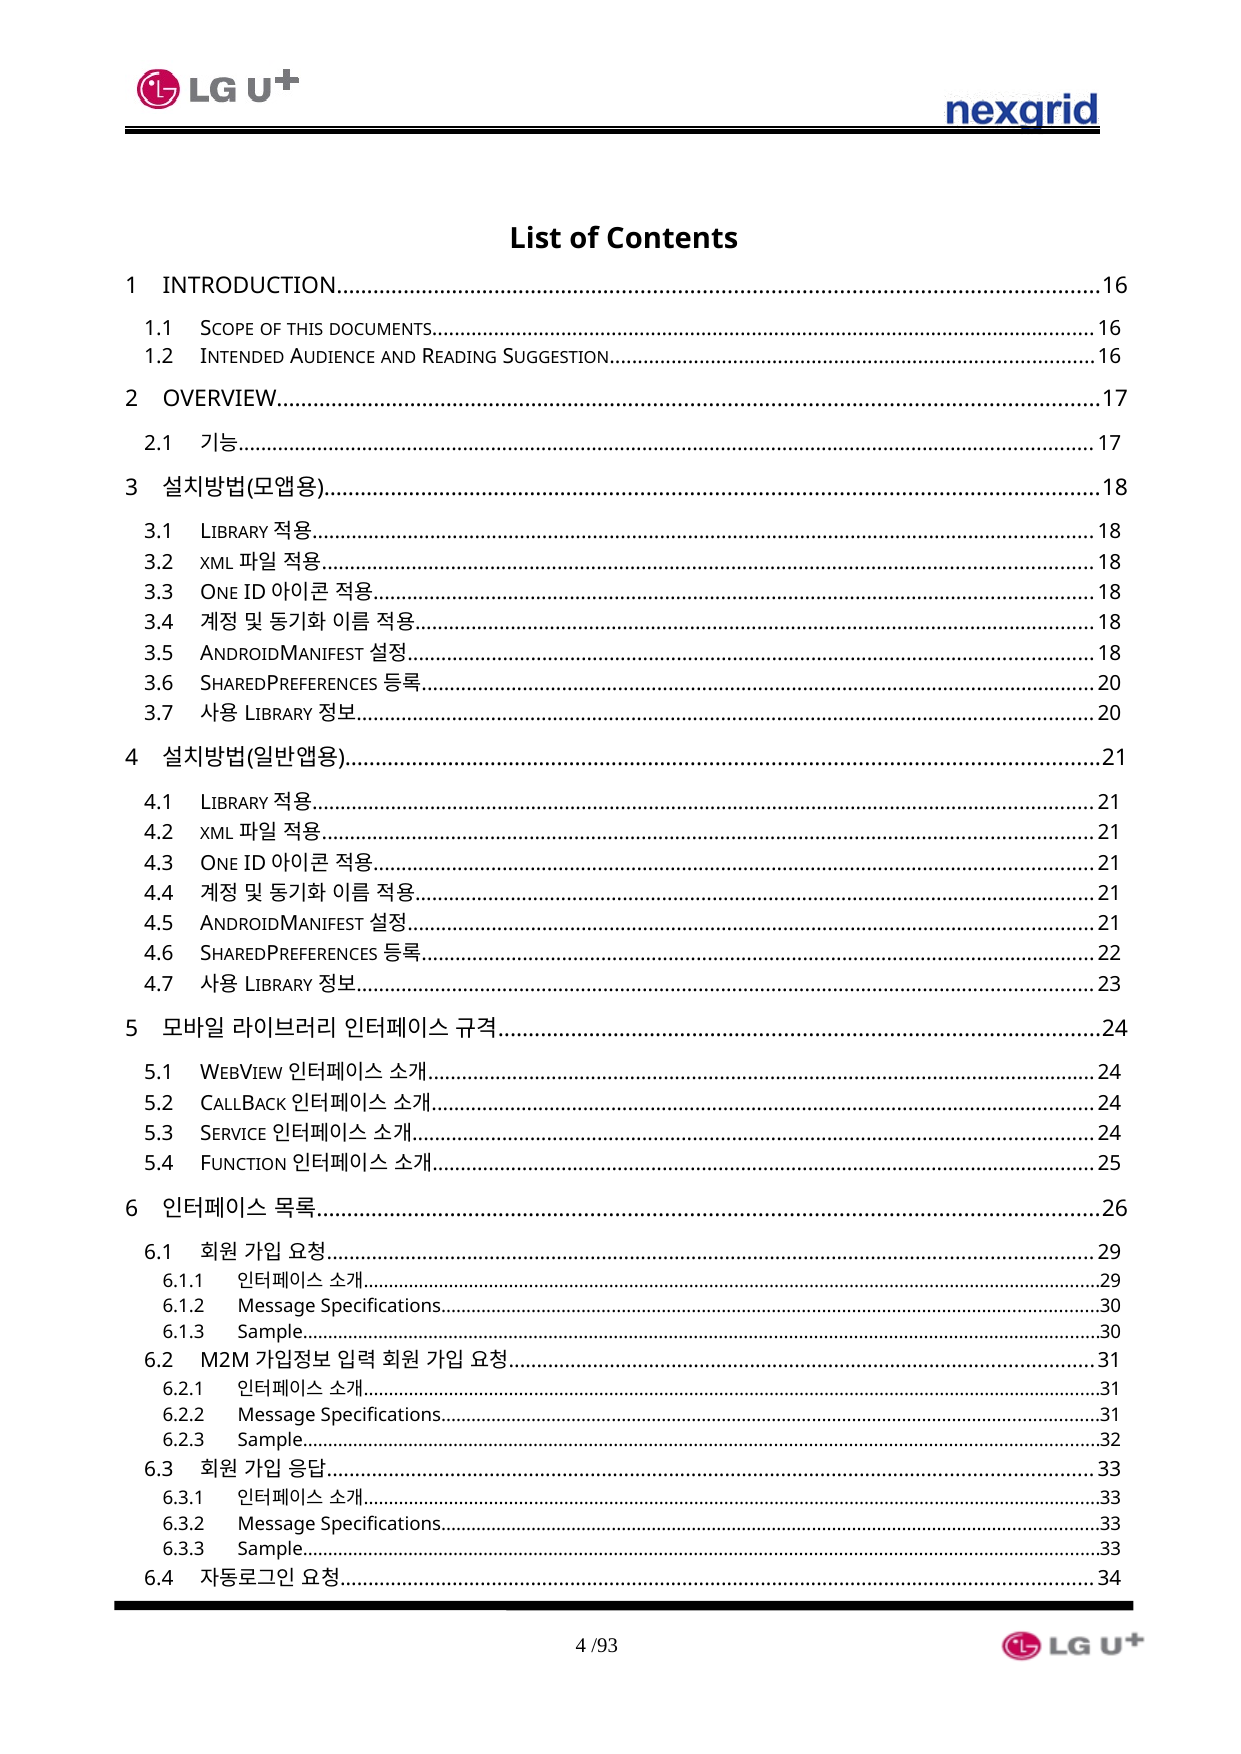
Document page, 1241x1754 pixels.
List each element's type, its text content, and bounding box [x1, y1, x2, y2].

text 6 인터페이스 목록 26 [125, 1189, 1122, 1223]
text 4.4 계정 및 동기화 이름 적용 21 [144, 876, 1122, 906]
text 6.3 회원 가입 응답 33 [144, 1452, 1122, 1483]
text 3.6 SharedPreferences 등록 20 [144, 666, 1122, 696]
text 1.1 Scope of this documents 16 [144, 313, 1122, 341]
text 4.2 xml 파일 적용 21 [144, 815, 1122, 846]
text 4.6 SharedPreferences 등록 22 [144, 937, 1122, 967]
text 6.1 회원 가입 요청 29 [144, 1235, 1122, 1266]
text 1 Introduction 16 [125, 269, 1122, 300]
text 3 설치방법(모앱용) 18 [125, 469, 1122, 502]
picture [125, 60, 314, 114]
text 6.1.1 인터페이스 소개 29 [162, 1266, 1122, 1293]
text 3.4 계정 및 동기화 이름 적용 18 [144, 606, 1122, 636]
text 6.2.1 인터페이스 소개 31 [162, 1374, 1122, 1401]
text 5.1 WebView 인터페이스 소개 24 [144, 1056, 1122, 1086]
text 5 모바일 라이브러리 인터페이스 규격 24 [125, 1010, 1122, 1043]
text 6.2.3 Sample 32 [162, 1427, 1122, 1452]
text 6.2.2 Message Specifications 31 [162, 1401, 1122, 1427]
text 6.3.1 인터페이스 소개 33 [162, 1483, 1122, 1510]
text 5.3 Service 인터페이스 소개 24 [144, 1116, 1122, 1147]
text 4.3 One ID 아이콘 적용 21 [144, 846, 1122, 876]
text 6.3.3 Sample 33 [162, 1535, 1122, 1561]
text 2 Overview 17 [125, 382, 1122, 413]
text 6.1.2 Message Specifications 30 [162, 1293, 1122, 1318]
text 6.4 자동로그인 요청 34 [144, 1561, 1122, 1591]
text 1.2 Intended Audience and Reading Suggestion 16 [144, 341, 1122, 370]
text 3.1 Library 적용 18 [144, 514, 1122, 545]
text 3.3 One ID 아이콘 적용 18 [144, 575, 1122, 606]
text 5.2 CallBack 인터페이스 소개 24 [144, 1086, 1122, 1116]
text 4.1 Library 적용 21 [144, 785, 1122, 815]
picture [943, 88, 1100, 126]
text 4.7 사용 Library 정보 23 [144, 967, 1122, 997]
text 3.2 xml 파일 적용 18 [144, 545, 1122, 575]
text 6.3.2 Message Specifications 33 [162, 1510, 1122, 1535]
text 3.5 AndroidManifest 설정 18 [144, 636, 1122, 666]
text 4 설치방법(일반앱용) 21 [125, 739, 1122, 773]
text 2.1 기능 17 [144, 426, 1122, 456]
text 6.2 M2M 가입정보 입력 회원 가입 요청 31 [144, 1344, 1122, 1374]
text 5.4 Function 인터페이스 소개 25 [144, 1147, 1122, 1177]
text 6.1.3 Sample 30 [162, 1318, 1122, 1344]
text 3.7 사용 Library 정보 20 [144, 696, 1122, 727]
text 4.5 AndroidManifest 설정 21 [144, 906, 1122, 937]
text List of Contents [125, 217, 1122, 257]
